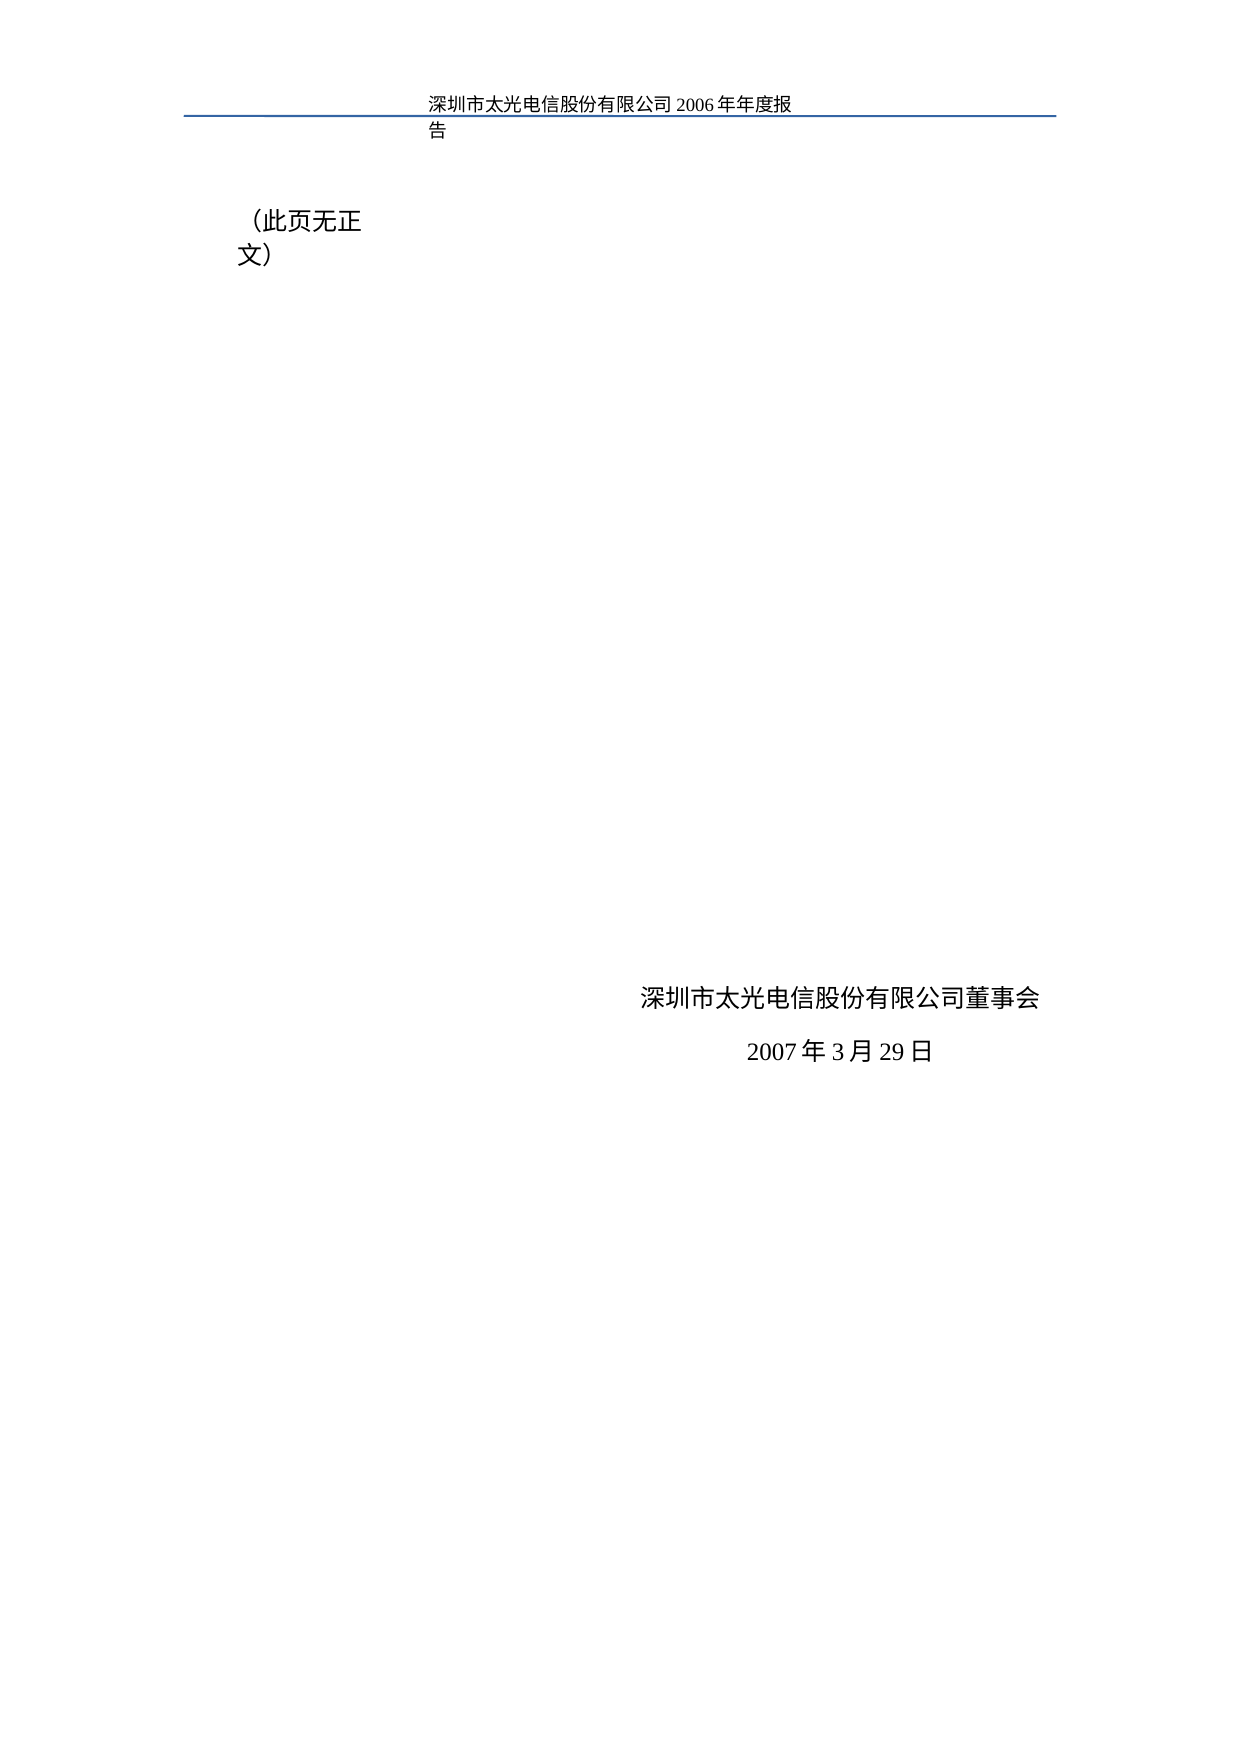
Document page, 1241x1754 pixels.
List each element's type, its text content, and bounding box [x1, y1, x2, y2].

text 深圳市太光电信股份有限公司董事会 [638, 981, 1042, 1015]
text （此页无正文） [237, 203, 389, 271]
text 2007年3月29日 [638, 1034, 1042, 1068]
